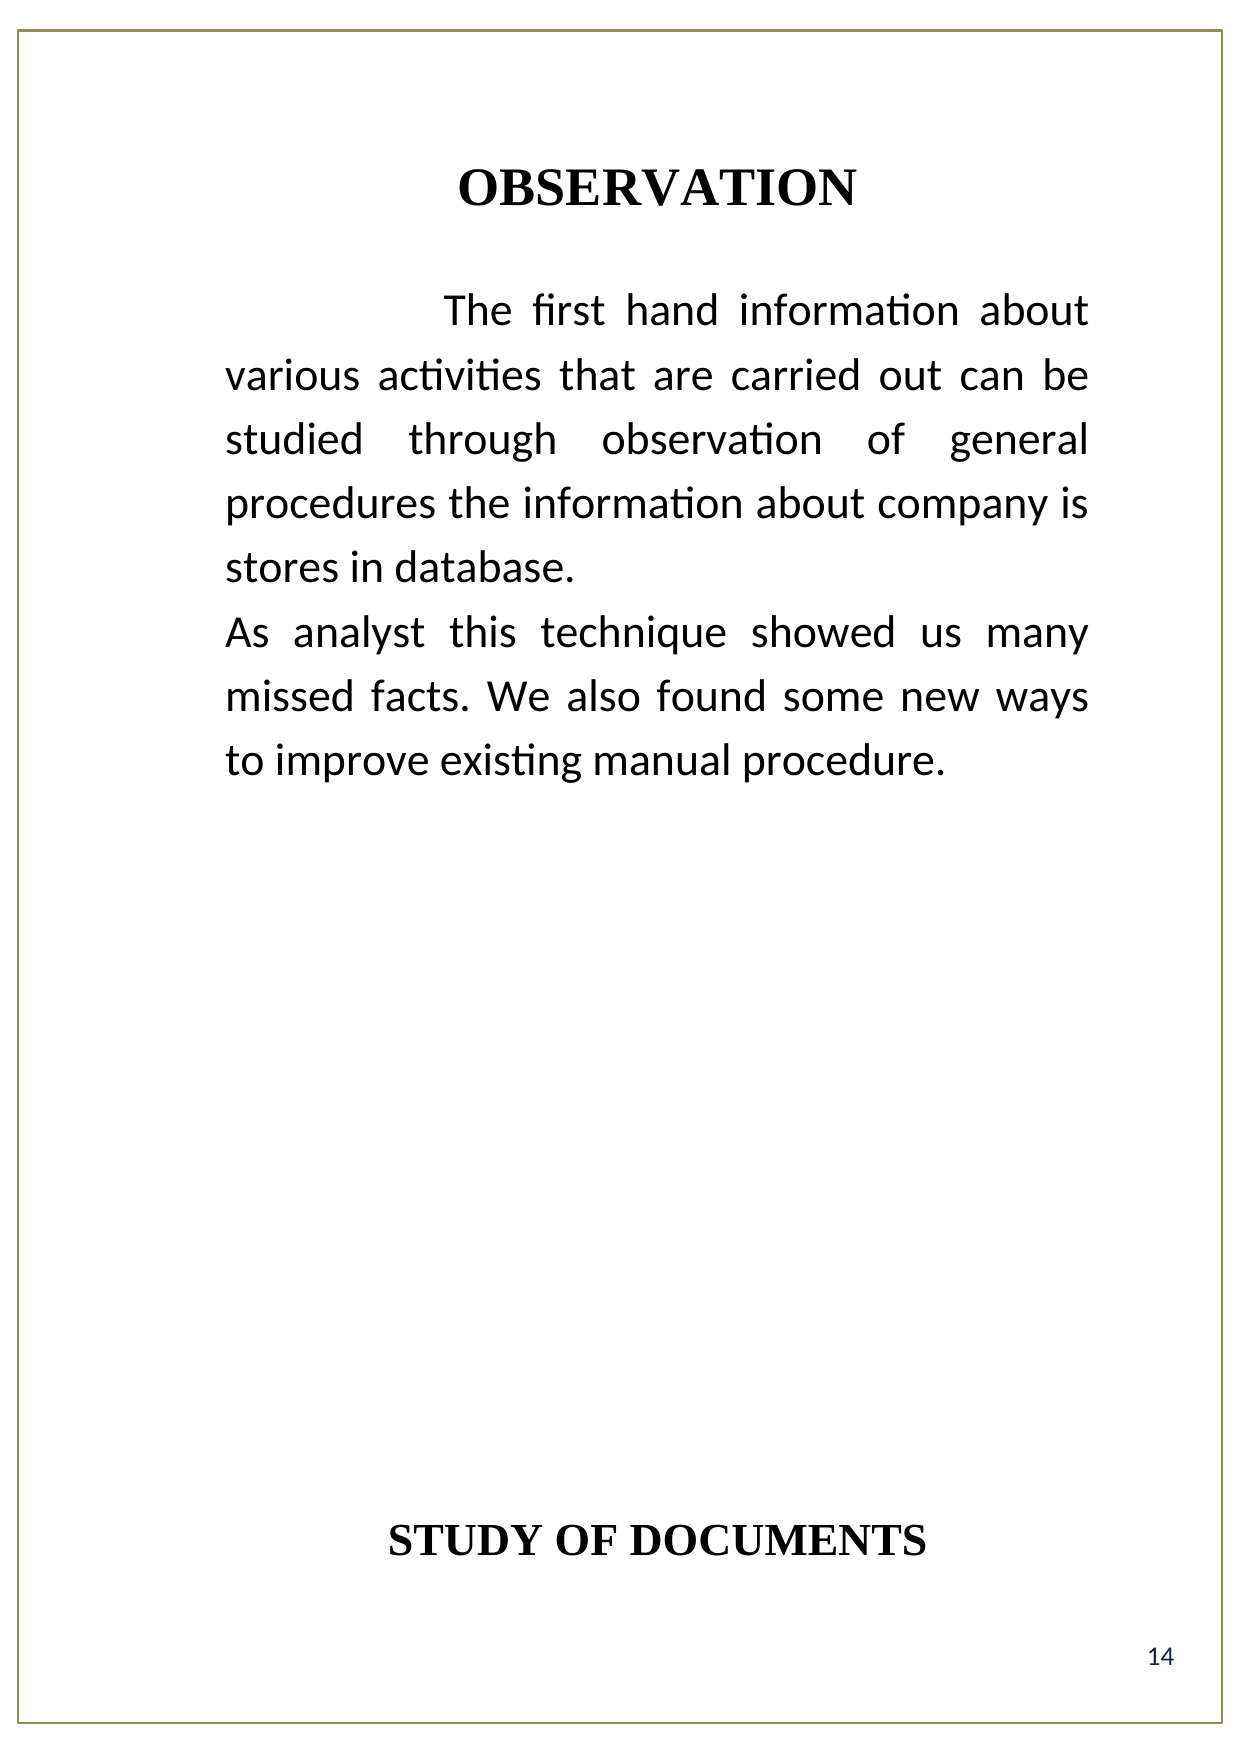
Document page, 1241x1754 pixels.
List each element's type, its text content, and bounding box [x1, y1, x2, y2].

list The first hand information about various activities that are carried out can be studied through observation of general procedures the information about company is stores in database. [225, 281, 1090, 594]
list STUDY OF DOCUMENTS [225, 1512, 1090, 1565]
list As analyst this technique showed us many missed facts. We also found some new ways to improve existing manual procedure. [225, 603, 1090, 787]
list OBSERVATION [225, 154, 1090, 217]
